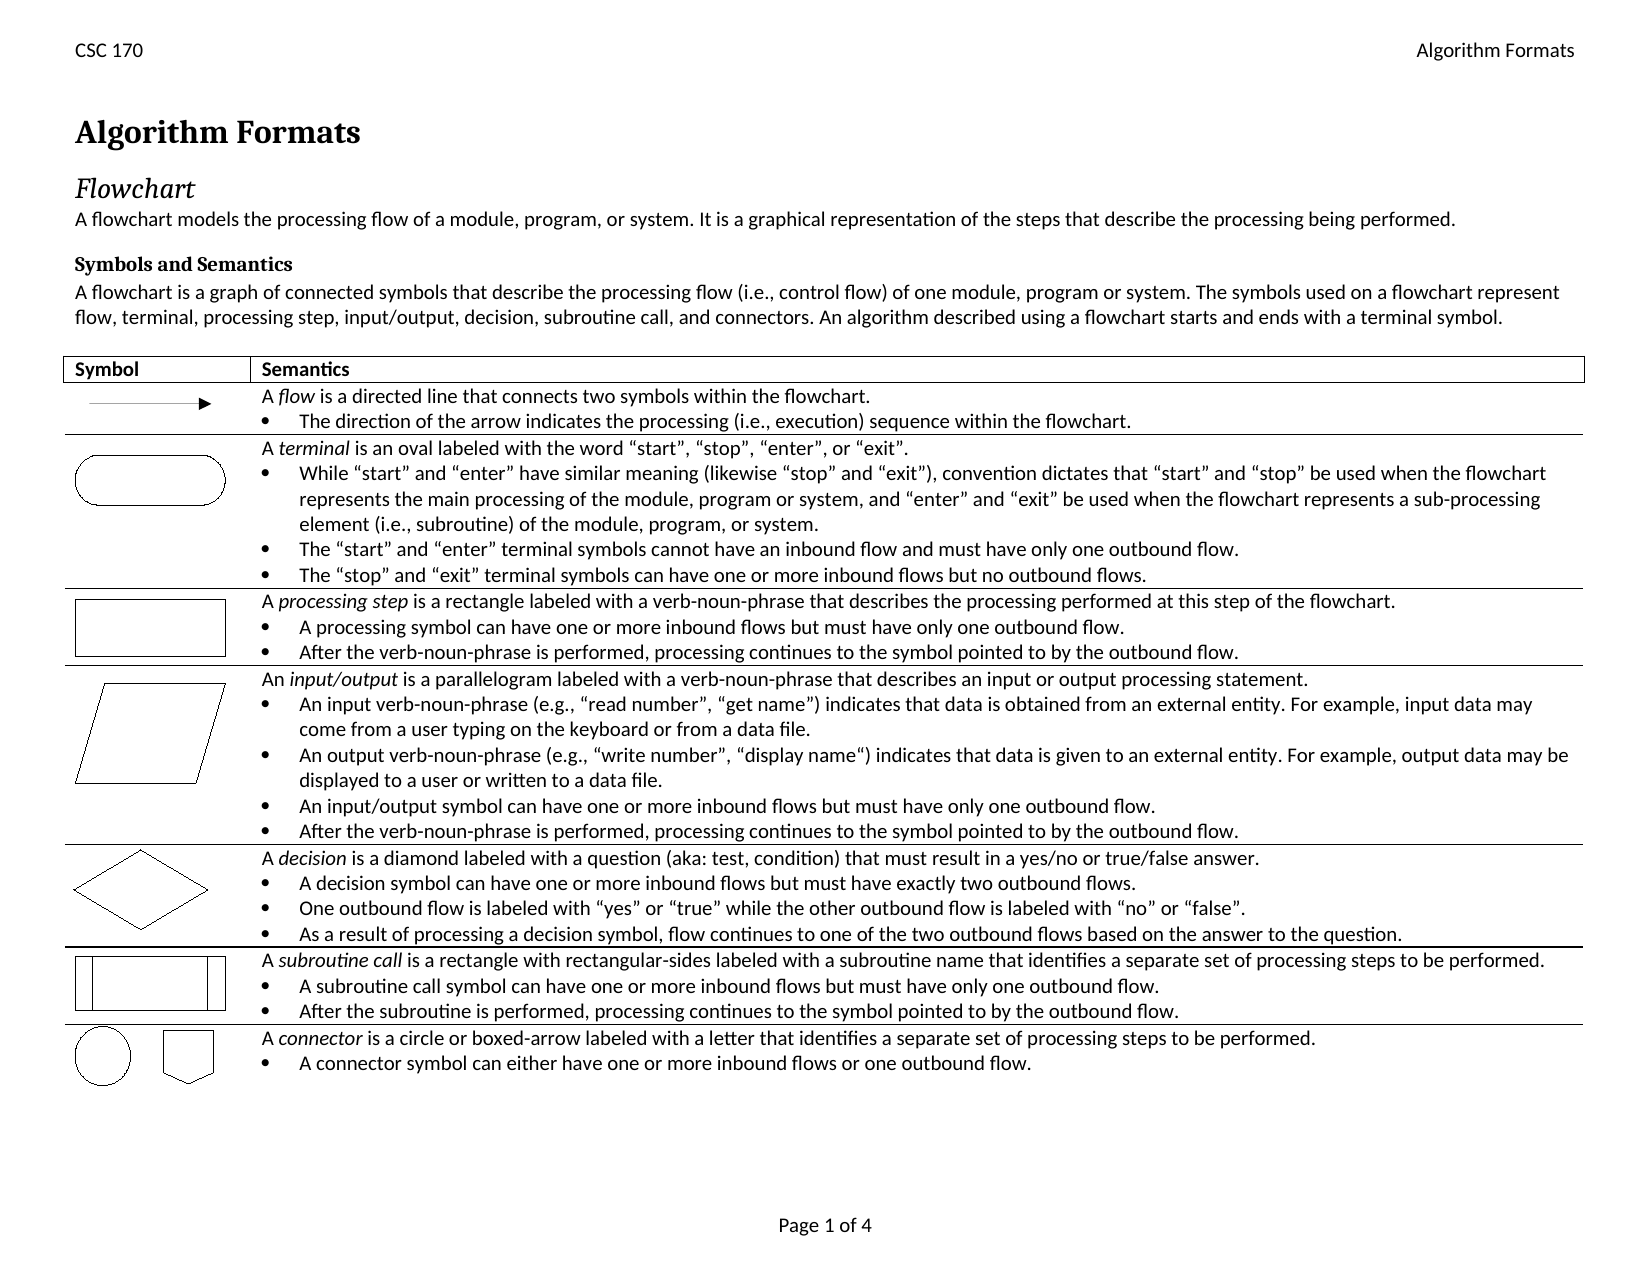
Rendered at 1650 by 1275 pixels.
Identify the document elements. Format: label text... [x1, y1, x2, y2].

table_cell [64, 1025, 250, 1101]
subtitle Algorithm Formats [75, 113, 1575, 152]
text A flowchart models the processing flow of a module, program, or system. It is a graphical representation of the steps that describe the processing being performed. [75, 206, 1575, 231]
subtitle Symbols and Semantics [75, 252, 1575, 276]
text A flowchart is a graph of connected symbols that describe the processing flow (i.e., control flow) of one module, program or system. The symbols used on a flowchart represent flow, terminal, processing step, input/output, decision, subroutine call, and connectors. An algorithm described using a flowchart starts and ends with a terminal symbol. [75, 279, 1575, 330]
table_cell A subroutine call is a rectangle with rectangular-sides labeled with a subroutine name that identifies a separate set of processing steps to be performed. A subroutine call symbol can have one or more inbound flows but must have only one outbound flow. After the subroutine is performed, processing continues to the symbol pointed to by the outbound flow. [250, 946, 1584, 1024]
table_cell A terminal is an oval labeled with the word “start”, “stop”, “enter”, or “exit”. While “start” and “enter” have similar meaning (likewise “stop” and “exit”), convention dictates that “start” and “stop” be used when the flowchart represents the main processing of the module, program or system, and “enter” and “exit” be used when the flowchart represents a sub-processing element (i.e., subroutine) of the module, program, or system. The “start” and “enter” terminal symbols cannot have an inbound flow and must have only one outbound flow. The “stop” and “exit” terminal symbols can have one or more inbound flows but no outbound flows. [250, 434, 1584, 587]
table_cell [64, 845, 250, 946]
table_header Semantics [251, 357, 1584, 382]
table_cell [64, 435, 250, 587]
table_header Symbol [64, 357, 250, 382]
table_cell [64, 589, 250, 665]
table_cell A flow is a directed line that connects two symbols within the flowchart. The direction of the arrow indicates the processing (i.e., execution) sequence within the flowchart. [250, 383, 1584, 434]
table_cell [64, 947, 250, 1024]
table_cell A connector is a circle or boxed-arrow labeled with a letter that identifies a separate set of processing steps to be performed. A connector symbol can either have one or more inbound flows or one outbound flow. [250, 1024, 1584, 1101]
table_cell An input/output is a parallelogram labeled with a verb-noun-phrase that describes an input or output processing statement. An input verb-noun-phrase (e.g., “read number”, “get name”) indicates that data is obtained from an external entity. For example, input data may come from a user typing on the keyboard or from a data file. An output verb-noun-phrase (e.g., “write number”, “display name“) indicates that data is given to an external entity. For example, output data may be displayed to a user or written to a data file. An input/output symbol can have one or more inbound flows but must have only one outbound flow. After the verb-noun-phrase is performed, processing continues to the symbol pointed to by the outbound flow. [250, 665, 1584, 844]
table_cell [64, 383, 250, 434]
subtitle Flowchart [75, 172, 1575, 206]
table_cell A decision is a diamond labeled with a question (aka: test, condition) that must result in a yes/no or true/false answer. A decision symbol can have one or more inbound flows but must have exactly two outbound flows. One outbound flow is labeled with “yes” or “true” while the other outbound flow is labeled with “no” or “false”. As a result of processing a decision symbol, flow continues to one of the two outbound flows based on the answer to the question. [250, 844, 1584, 946]
table_cell A processing step is a rectangle labeled with a verb-noun-phrase that describes the processing performed at this step of the flowchart. A processing symbol can have one or more inbound flows but must have only one outbound flow. After the verb-noun-phrase is performed, processing continues to the symbol pointed to by the outbound flow. [250, 588, 1584, 665]
table_cell [64, 666, 250, 844]
